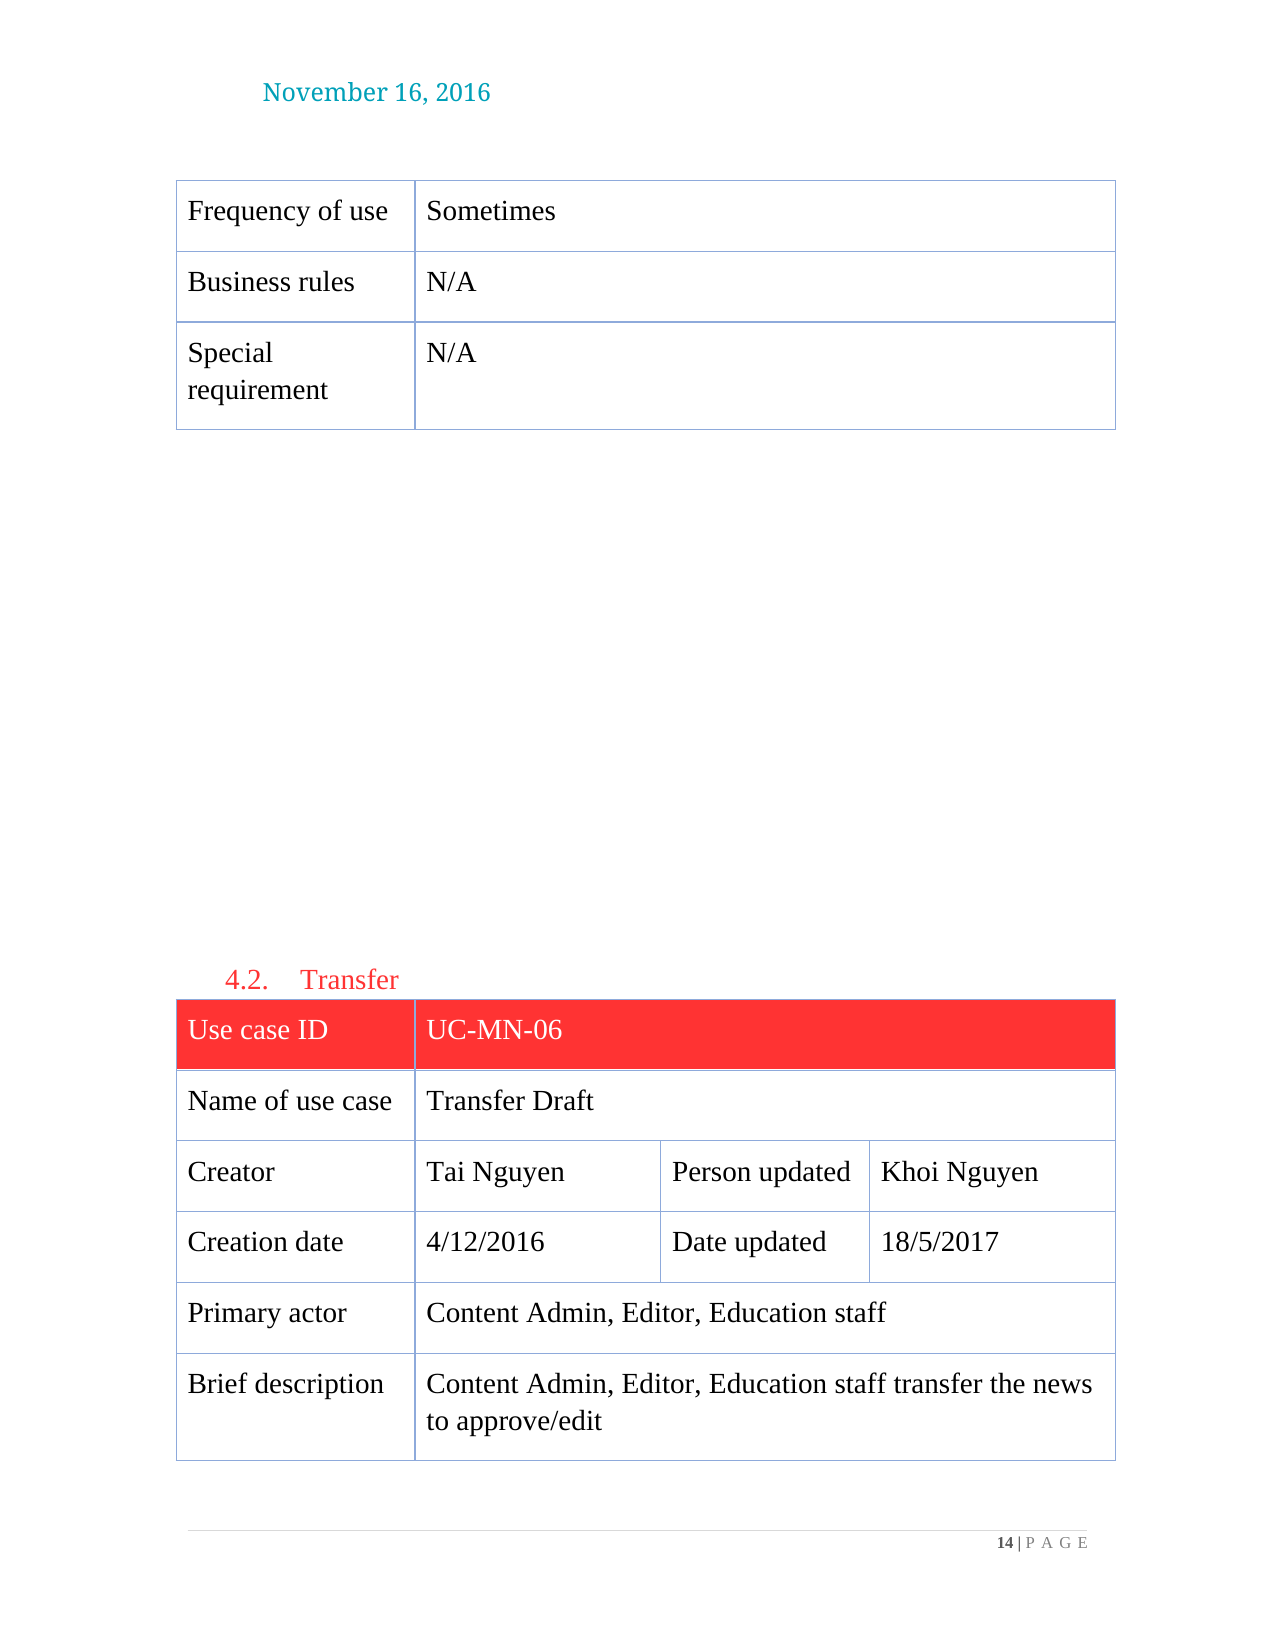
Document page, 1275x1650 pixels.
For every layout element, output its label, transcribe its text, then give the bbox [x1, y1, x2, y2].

table_cell Khoi Nguyen [870, 1141, 1115, 1211]
table_cell Special requirement [177, 323, 414, 429]
table_cell Date updated [661, 1212, 869, 1282]
table_cell Creator [177, 1141, 414, 1211]
table_cell N/A [416, 323, 1115, 429]
table_cell Transfer Draft [416, 1071, 1115, 1140]
table_cell Tai Nguyen [416, 1141, 660, 1211]
table_cell Content Admin, Editor, Education staff transfer the news to approve/edit [416, 1354, 1115, 1460]
table_header Use case ID [177, 1000, 414, 1069]
table_cell 4/12/2016 [416, 1212, 660, 1282]
table_cell Brief description [177, 1354, 414, 1460]
table_cell Content Admin, Editor, Education staff [416, 1283, 1115, 1352]
table_cell N/A [416, 252, 1115, 321]
table_header UC-MN-06 [416, 1000, 1115, 1069]
table_cell 18/5/2017 [870, 1212, 1115, 1282]
subtitle Transfer [225, 962, 1087, 996]
table_cell Creation date [177, 1212, 414, 1282]
table_cell Person updated [661, 1141, 869, 1211]
table_cell Name of use case [177, 1071, 414, 1140]
table_cell Sometimes [416, 181, 1115, 251]
table_cell Frequency of use [177, 181, 414, 251]
table_cell Primary actor [177, 1283, 414, 1352]
table_cell Business rules [177, 252, 414, 321]
